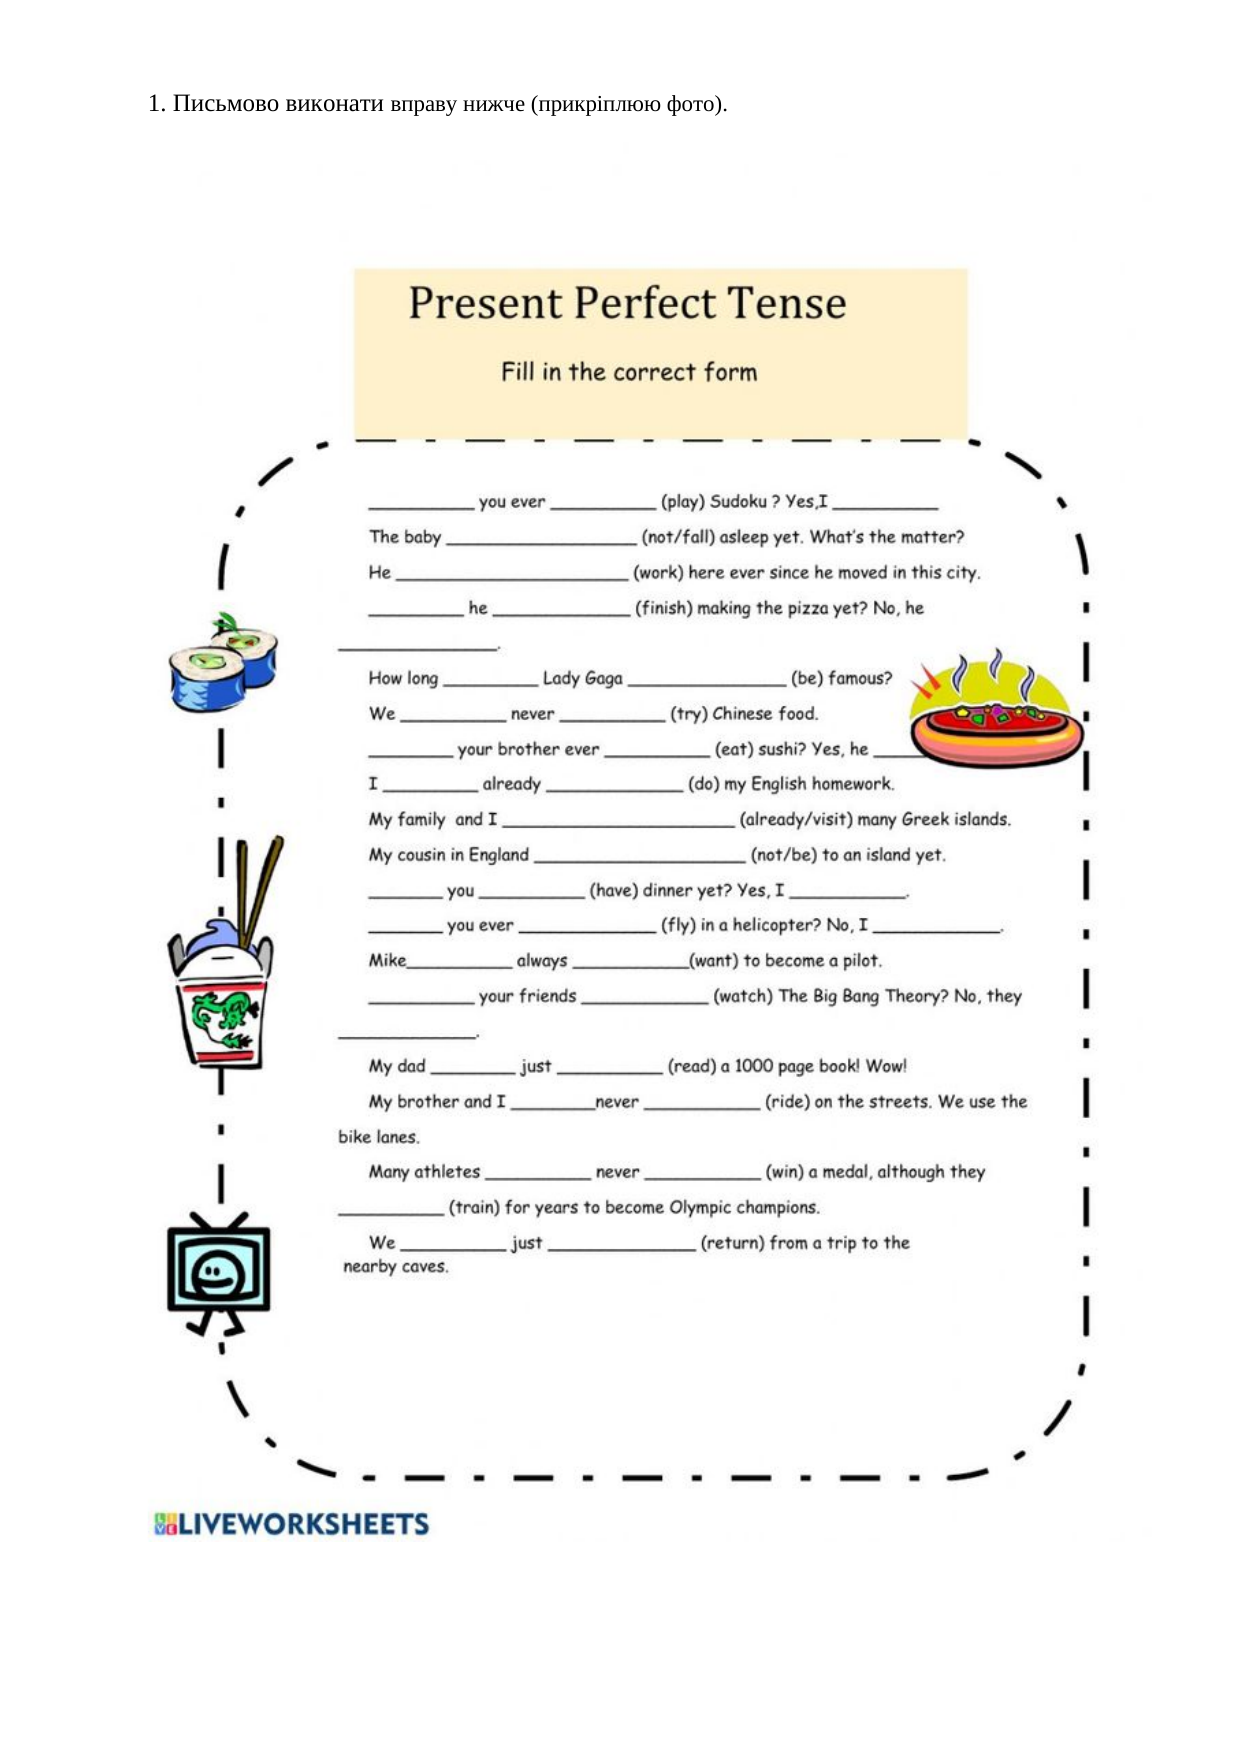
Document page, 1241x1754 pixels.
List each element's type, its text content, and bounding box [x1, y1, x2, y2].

picture [147, 121, 1152, 1542]
text 1. Письмово виконати вправу нижче (прикріплюю фото). [148, 88, 1152, 121]
